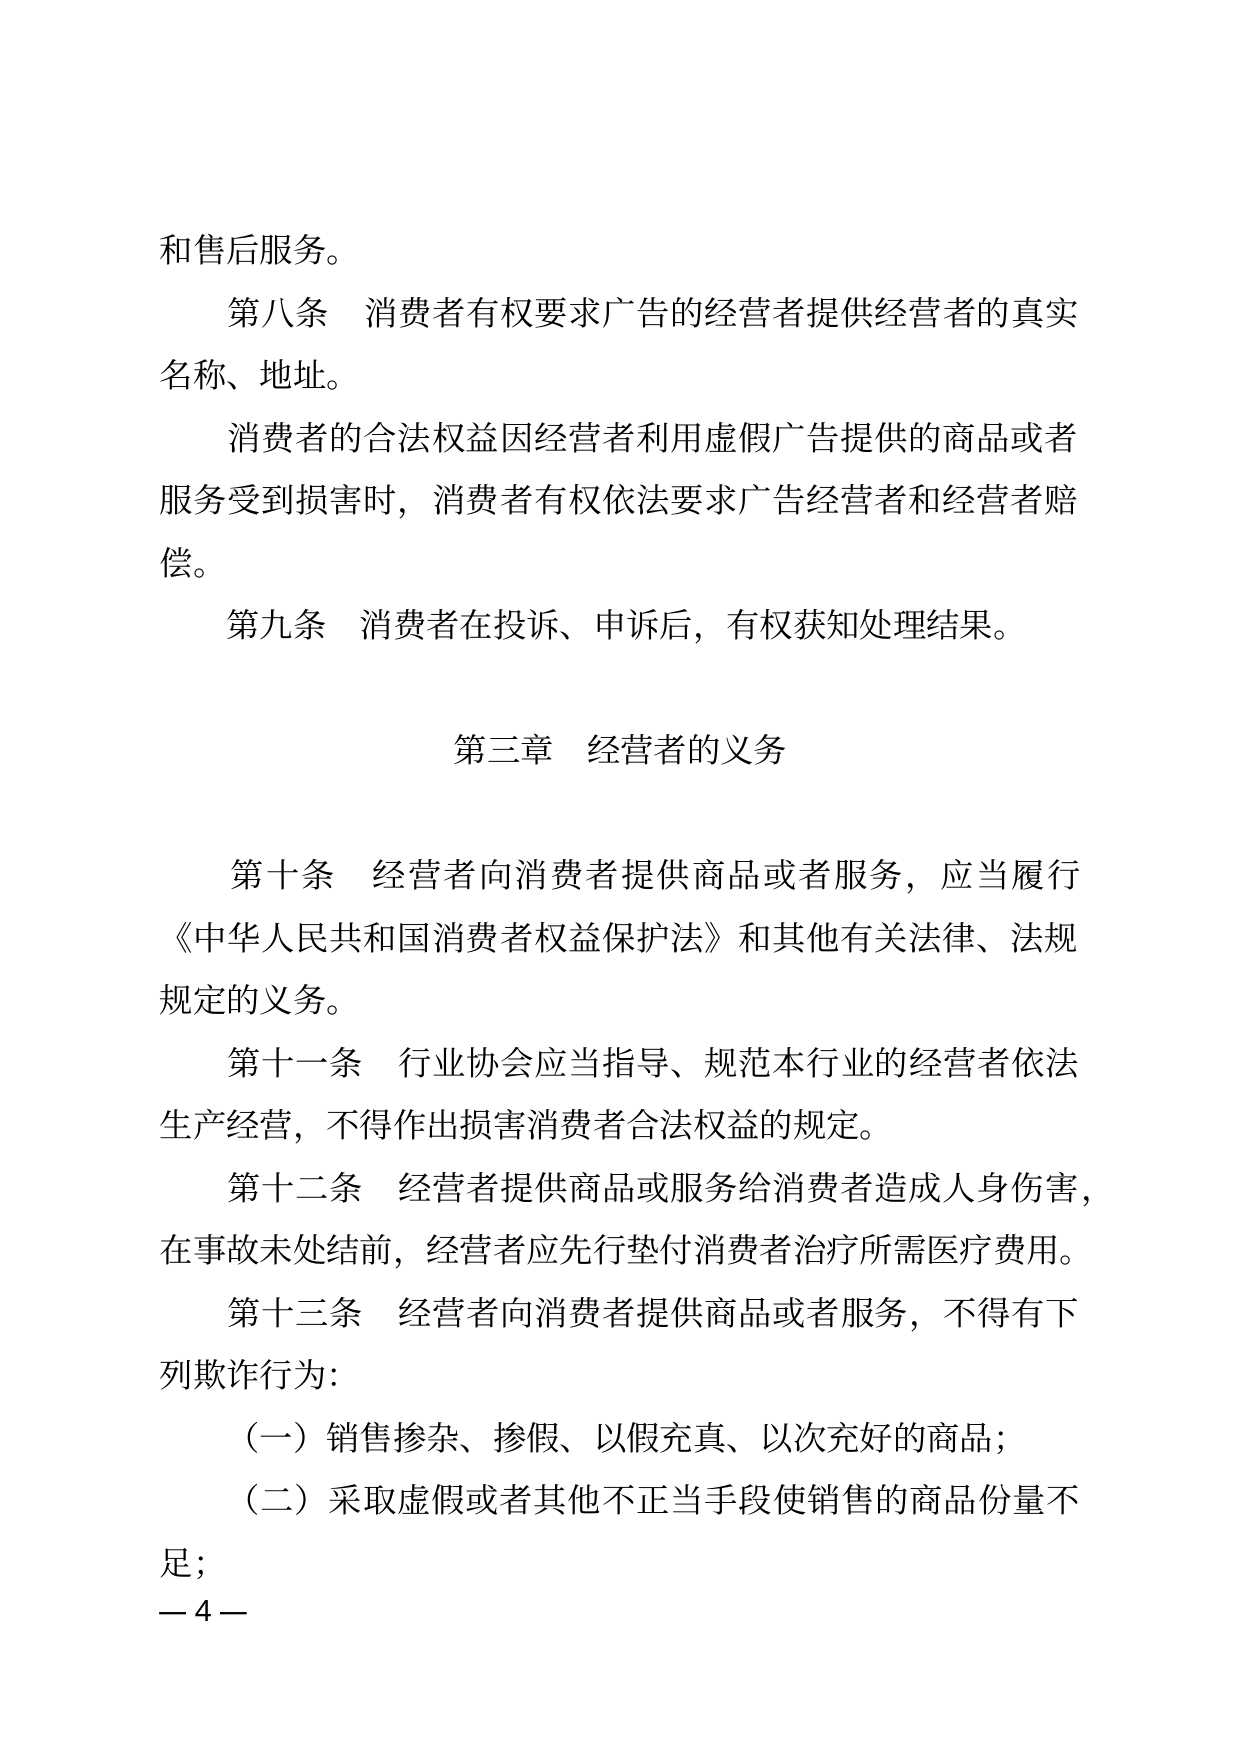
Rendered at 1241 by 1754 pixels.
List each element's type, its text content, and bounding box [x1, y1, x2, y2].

text 第十二条 经营者提供商品或服务给消费者造成人身伤害，在事故未处结前，经营者应先行垫付消费者治疗所需医疗费用。 [159, 1150, 1081, 1275]
text （一）销售掺杂、掺假、以假充真、以次充好的商品； [159, 1400, 1081, 1463]
text 第十三条 经营者向消费者提供商品或者服务，不得有下列欺诈行为： [159, 1275, 1081, 1400]
text 第九条 消费者在投诉、申诉后，有权获知处理结果。 [159, 588, 1081, 650]
text 第十一条 行业协会应当指导、规范本行业的经营者依法生产经营，不得作出损害消费者合法权益的规定。 [159, 1025, 1081, 1150]
text （二）采取虚假或者其他不正当手段使销售的商品份量不足； [159, 1463, 1081, 1588]
text 第十条 经营者向消费者提供商品或者服务，应当履行《中华人民共和国消费者权益保护法》和其他有关法律、法规规定的义务。 [159, 838, 1081, 1025]
text 第三章 经营者的义务 [159, 713, 1081, 775]
text 消费者的合法权益因经营者利用虚假广告提供的商品或者服务受到损害时，消费者有权依法要求广告经营者和经营者赔偿。 [159, 400, 1081, 588]
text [159, 213, 1081, 275]
text 第八条 消费者有权要求广告的经营者提供经营者的真实名称、地址。 [159, 275, 1081, 400]
